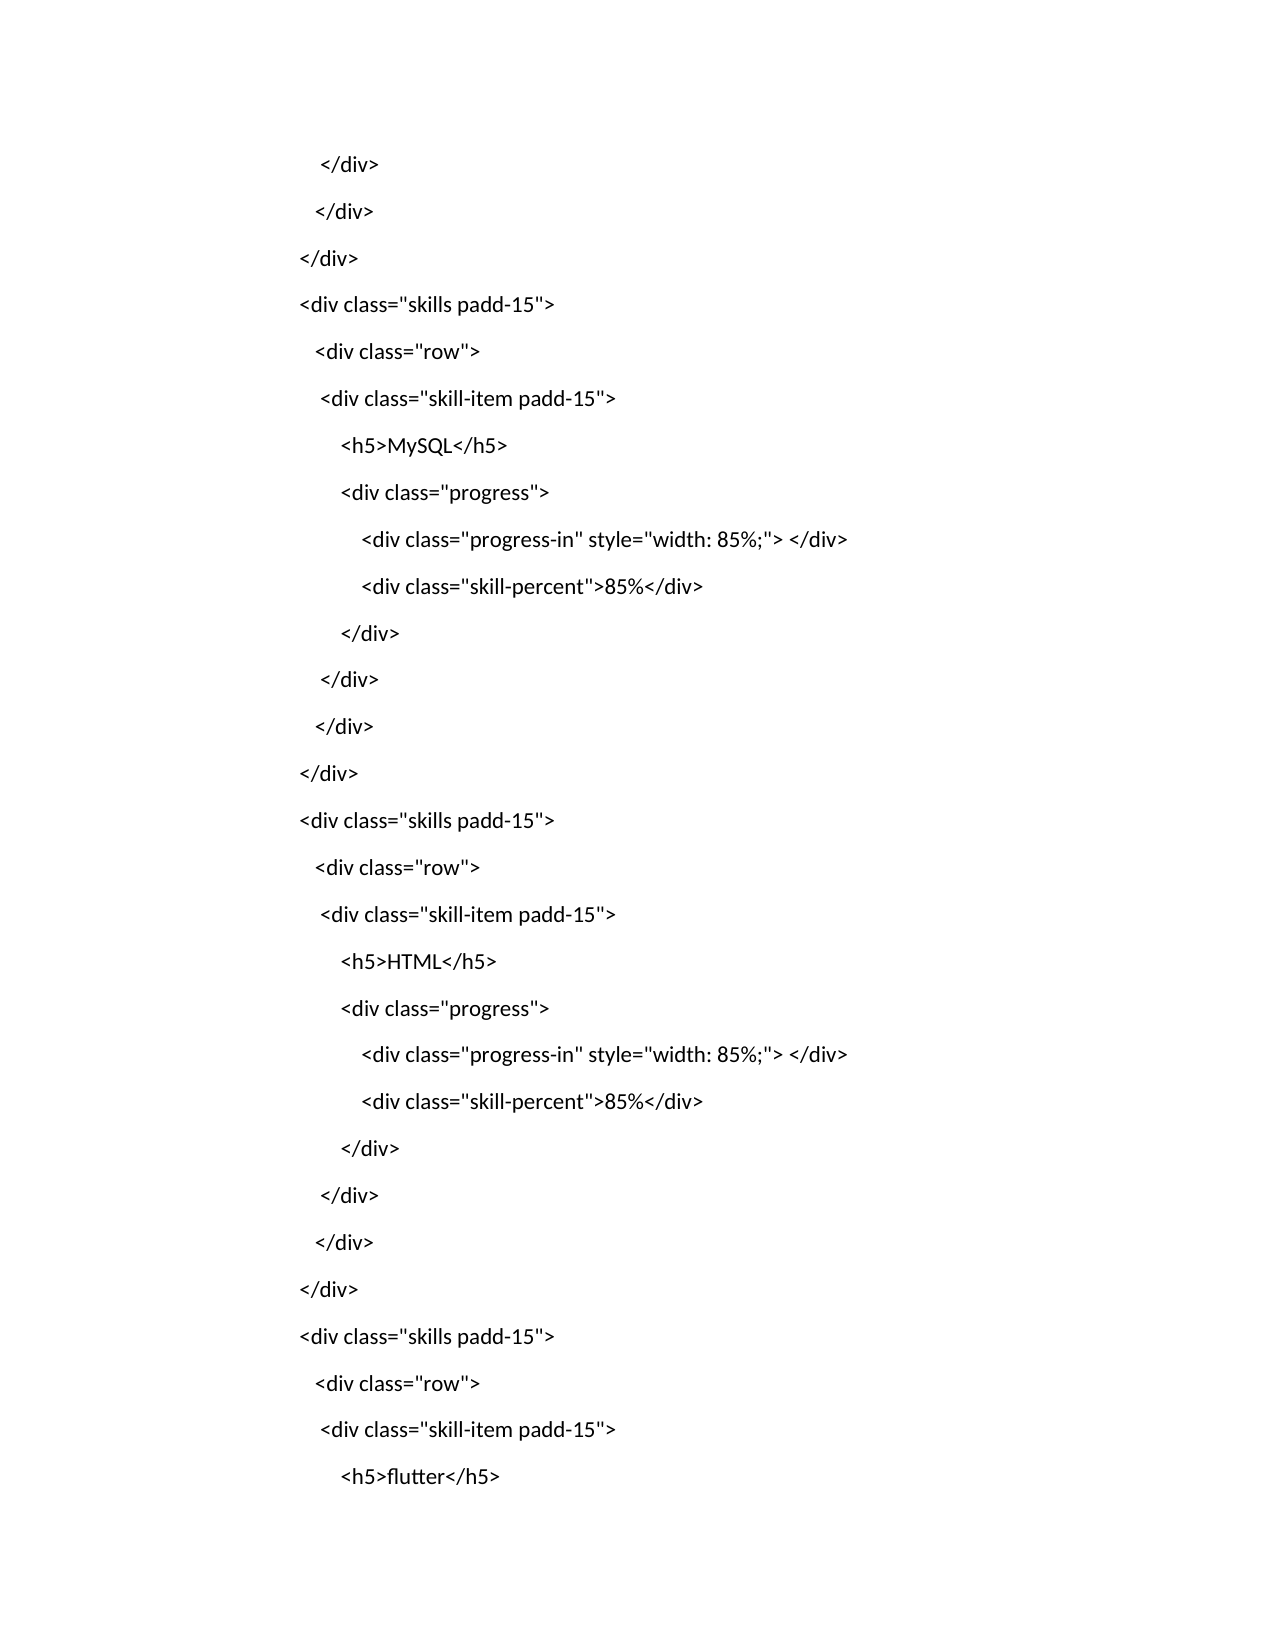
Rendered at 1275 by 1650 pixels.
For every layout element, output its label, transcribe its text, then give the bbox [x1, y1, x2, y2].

text </div> [150, 712, 1125, 741]
text <div class="row"> [150, 1369, 1125, 1397]
text </div> [150, 150, 1125, 178]
text <div class="row"> [150, 337, 1125, 366]
text <div class="row"> [150, 853, 1125, 881]
text </div> [150, 1275, 1125, 1303]
text <h5>HTML</h5> [150, 947, 1125, 975]
text <div class="progress-in" style="width: 85%;"> </div> [150, 525, 1125, 553]
text <div class="progress"> [150, 478, 1125, 506]
text </div> [150, 1181, 1125, 1209]
text </div> [150, 759, 1125, 787]
text <h5>flutter</h5> [150, 1462, 1125, 1491]
text </div> [150, 619, 1125, 647]
text <div class="skill-percent">85%</div> [150, 572, 1125, 600]
text <div class="skills padd-15"> [150, 1322, 1125, 1350]
text <div class="skill-item padd-15"> [150, 384, 1125, 412]
text <div class="progress-in" style="width: 85%;"> </div> [150, 1041, 1125, 1069]
text </div> [150, 197, 1125, 225]
text <div class="skill-item padd-15"> [150, 900, 1125, 928]
text <div class="skill-item padd-15"> [150, 1416, 1125, 1444]
text <div class="progress"> [150, 994, 1125, 1022]
text </div> [150, 244, 1125, 272]
text <h5>MySQL</h5> [150, 431, 1125, 459]
text <div class="skills padd-15"> [150, 806, 1125, 834]
text </div> [150, 1134, 1125, 1162]
text </div> [150, 1228, 1125, 1256]
text <div class="skills padd-15"> [150, 291, 1125, 319]
text <div class="skill-percent">85%</div> [150, 1087, 1125, 1116]
text </div> [150, 666, 1125, 694]
